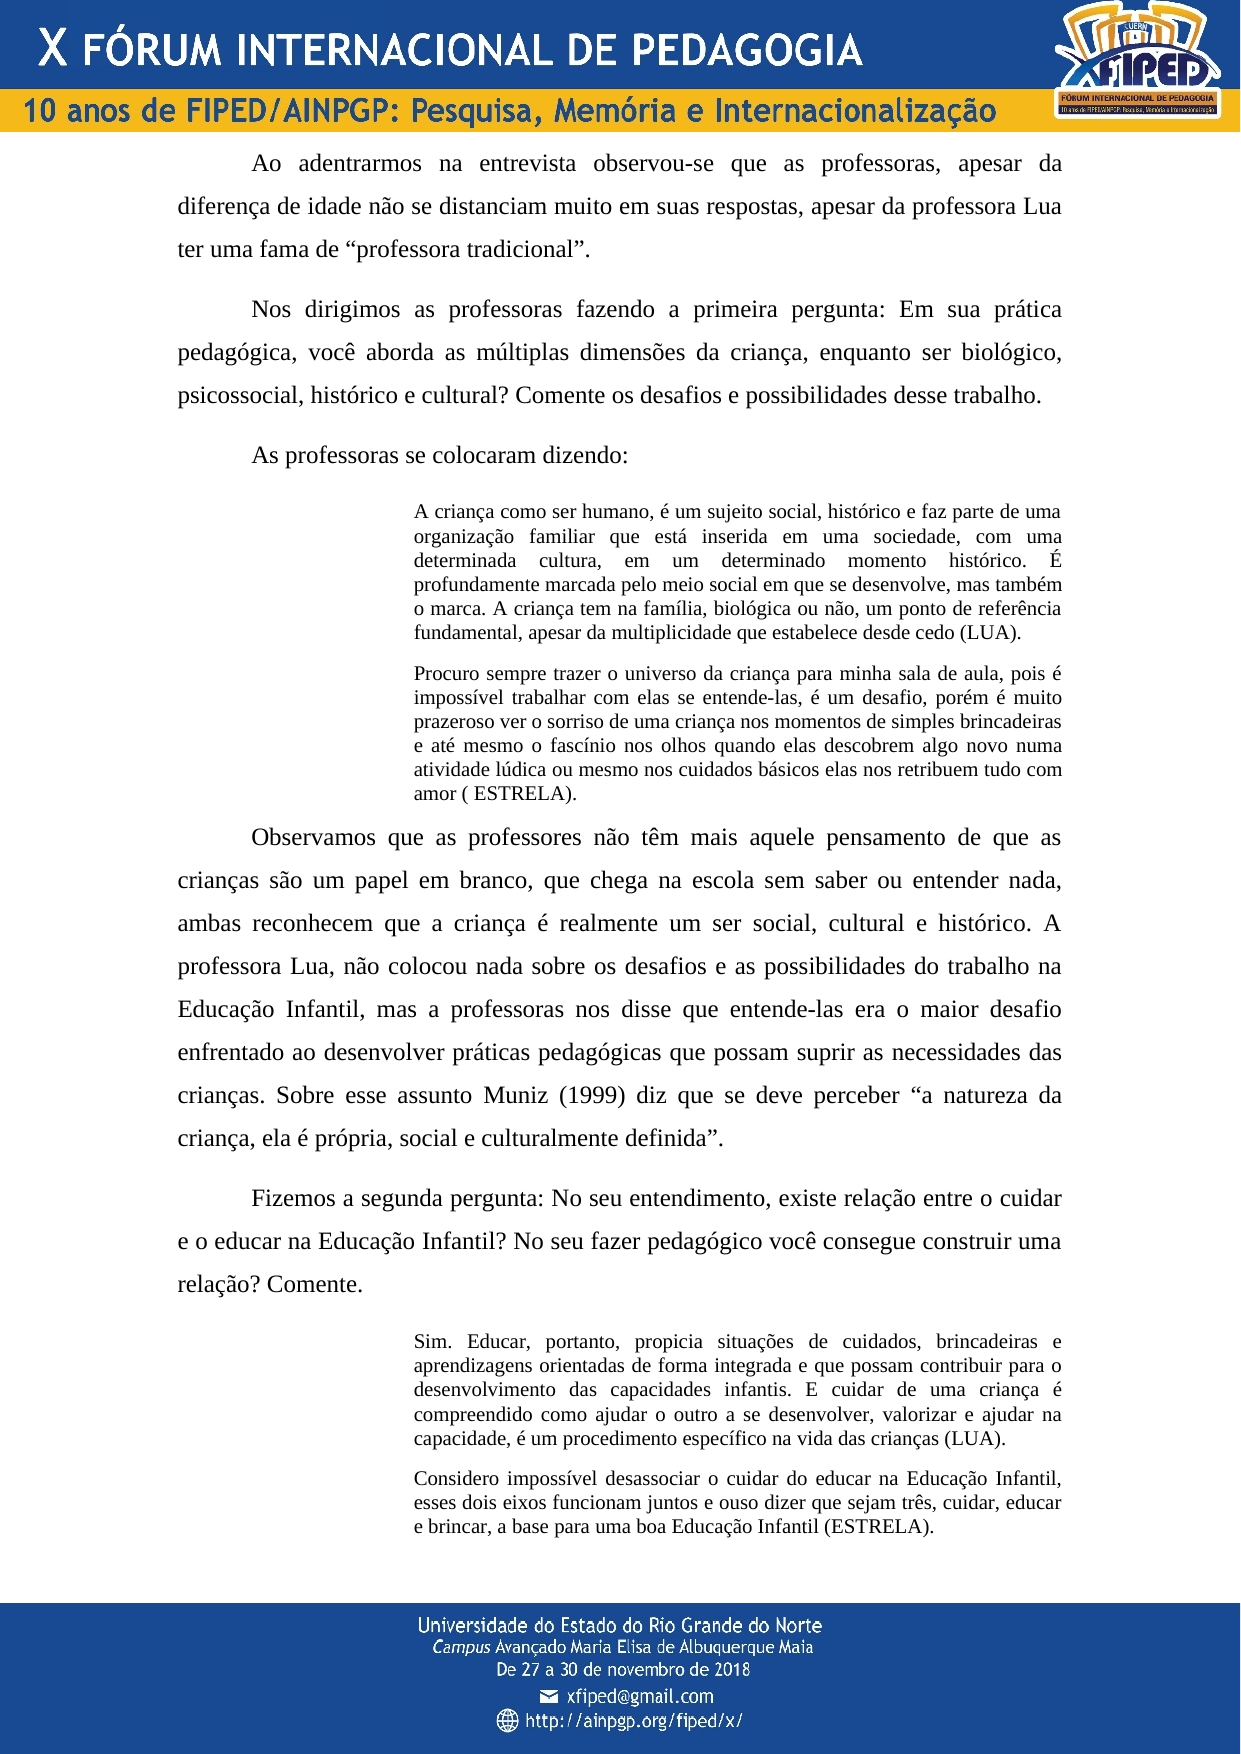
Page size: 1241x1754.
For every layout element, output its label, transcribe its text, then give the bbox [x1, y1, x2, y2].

picture [0, 1603, 1241, 1754]
text Nos dirigimos as professoras fazendo a primeira pergunta: Em sua prática pedagógica, você aborda as múltiplas dimensões da criança, enquanto ser biológico, psicossocial, histórico e cultural? Comente os desafios e possibilidades desse trabalho. [177, 294, 1063, 409]
text Sim. Educar, portanto, propicia situações de cuidados, brincadeiras e aprendizagens orientadas de forma integrada e que possam contribuir para o desenvolvimento das capacidades infantis. E cuidar de uma criança é compreendido como ajudar o outro a se desenvolver, valorizar e ajudar na capacidade, é um procedimento específico na vida das crianças (LUA). [413, 1329, 1063, 1449]
text Procuro sempre trazer o universo da criança para minha sala de aula, pois é impossível trabalhar com elas se entende-las, é um desafio, porém é muito prazeroso ver o sorriso de uma criança nos momentos de simples brincadeiras e até mesmo o fascínio nos olhos quando elas descobrem algo novo numa atividade lúdica ou mesmo nos cuidados básicos elas nos retribuem tudo com amor ( ESTRELA). [413, 661, 1063, 805]
text Observamos que as professores não têm mais aquele pensamento de que as crianças são um papel em branco, que chega na escola sem saber ou entender nada, ambas reconhecem que a criança é realmente um ser social, cultural e histórico. A professora Lua, não colocou nada sobre os desafios e as possibilidades do trabalho na Educação Infantil, mas a professoras nos disse que entende-las era o maior desafio enfrentado ao desenvolver práticas pedagógicas que possam suprir as necessidades das crianças. Sobre esse assunto Muniz (1999) diz que se deve perceber “a natureza da criança, ela é própria, social e culturalmente definida”. [177, 822, 1063, 1152]
picture [0, 0, 1241, 132]
text As professoras se colocaram dizendo: [177, 440, 1063, 468]
text Ao adentrarmos na entrevista observou-se que as professoras, apesar da diferença de idade não se distanciam muito em suas respostas, apesar da professora Lua ter uma fama de “professora tradicional”. [177, 148, 1063, 263]
text A criança como ser humano, é um sujeito social, histórico e faz parte de uma organização familiar que está inserida em uma sociedade, com uma determinada cultura, em um determinado momento histórico. É profundamente marcada pelo meio social em que se desenvolve, mas também o marca. A criança tem na família, biológica ou não, um ponto de referência fundamental, apesar da multiplicidade que estabelece desde cedo (LUA). [413, 499, 1063, 644]
text Considero impossível desassociar o cuidar do educar na Educação Infantil, esses dois eixos funcionam juntos e ouso dizer que sejam três, cuidar, educar e brincar, a base para uma boa Educação Infantil (ESTRELA). [413, 1466, 1063, 1538]
text Fizemos a segunda pergunta: No seu entendimento, existe relação entre o cuidar e o educar na Educação Infantil? No seu fazer pedagógico você consegue construir uma relação? Comente. [177, 1183, 1063, 1298]
